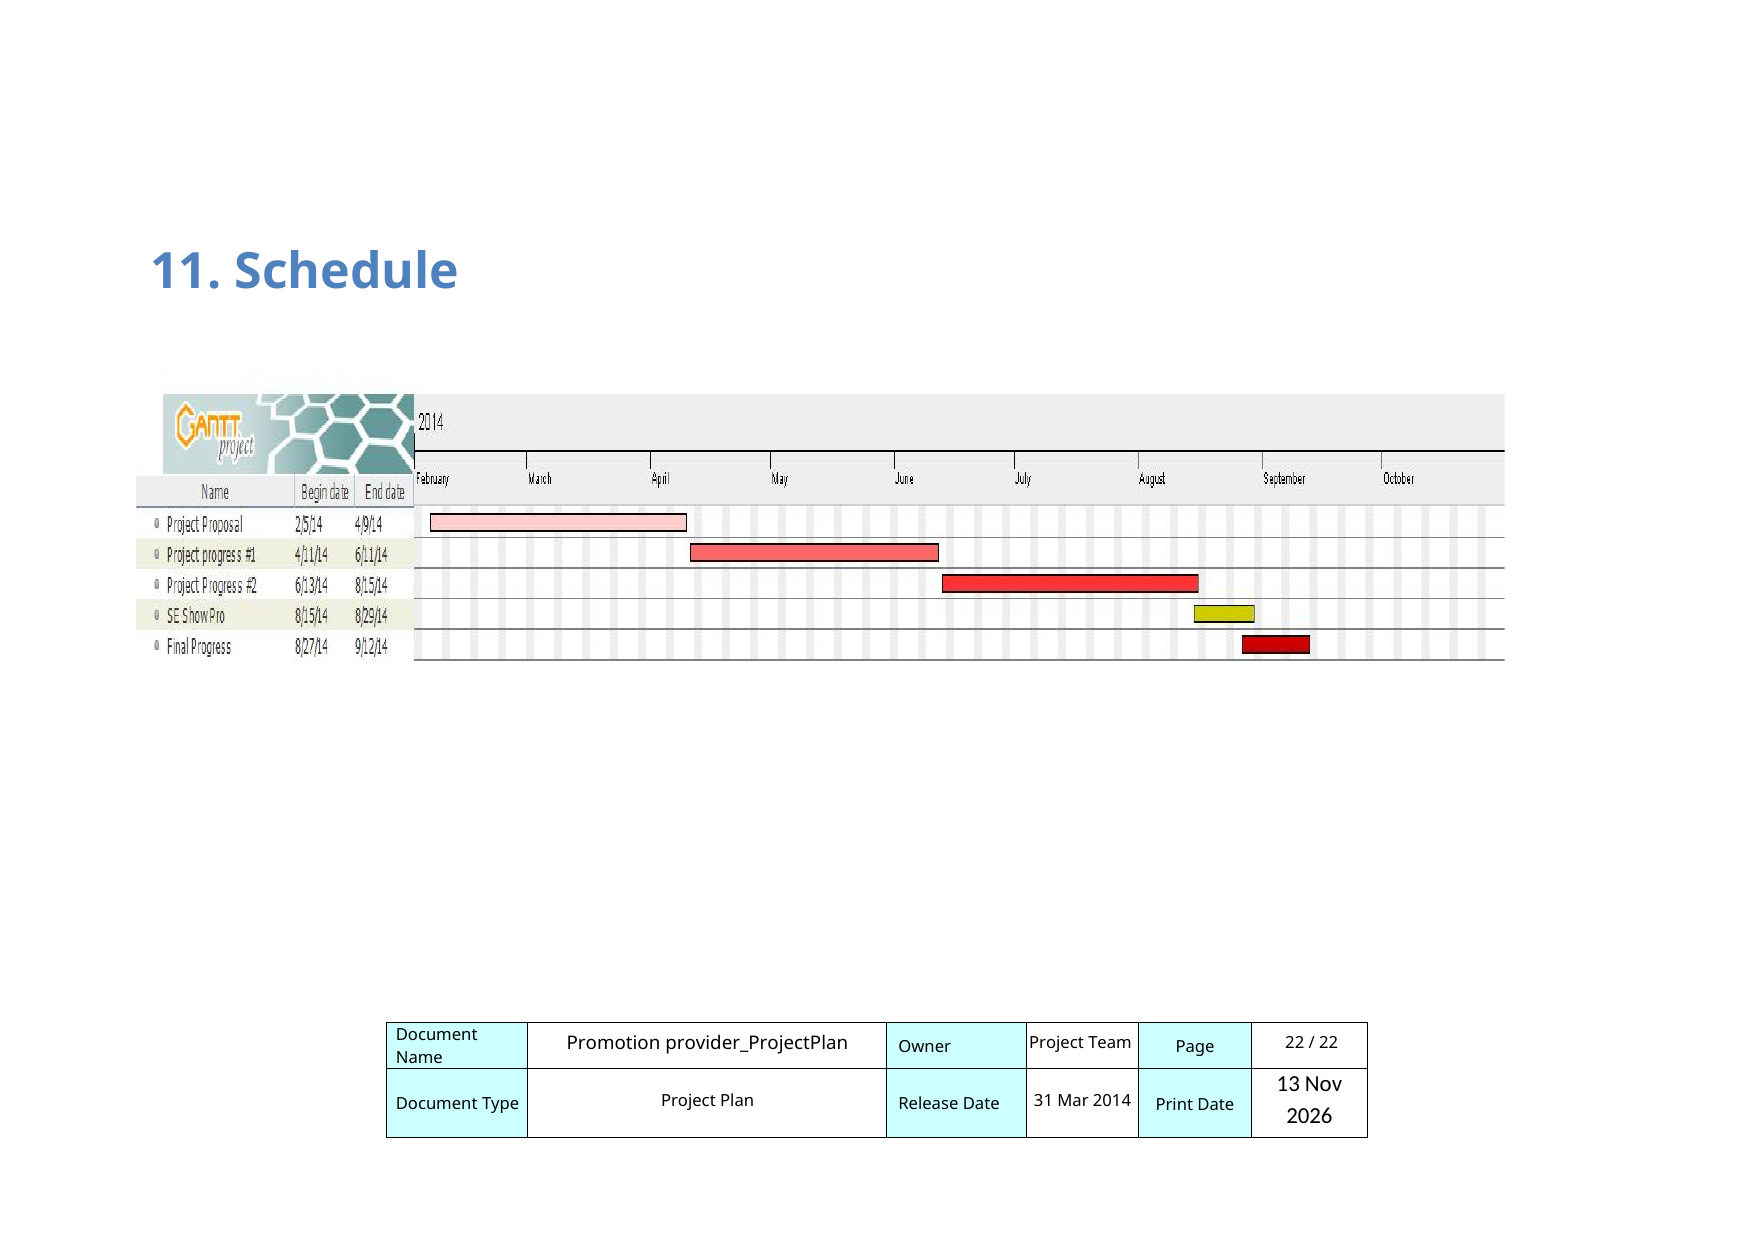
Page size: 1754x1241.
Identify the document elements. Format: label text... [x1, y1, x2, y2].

subtitle 11. Schedule [150, 235, 1604, 303]
picture [136, 315, 1505, 661]
